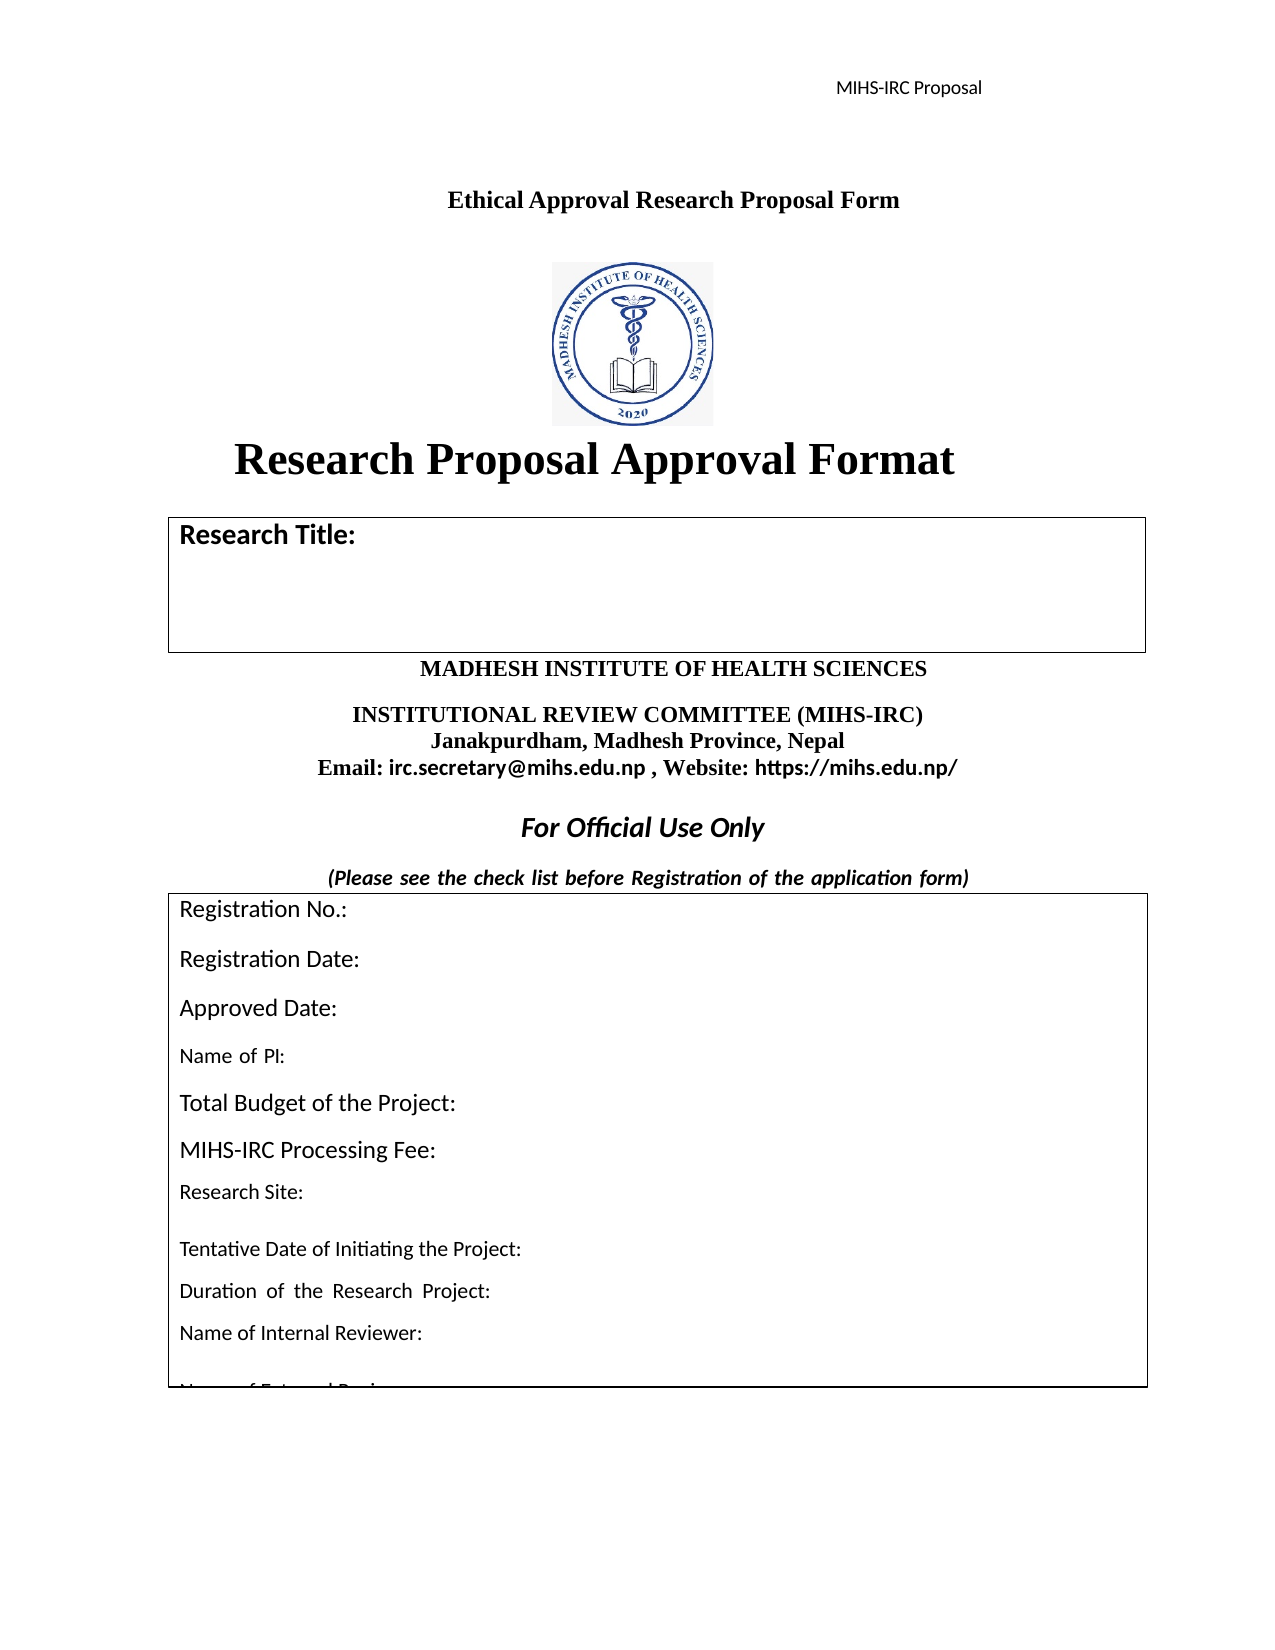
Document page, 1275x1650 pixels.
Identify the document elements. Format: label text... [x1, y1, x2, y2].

text For Official Use Only [521, 809, 1125, 845]
text Ethical Approval Research Proposal Form [150, 185, 1197, 244]
text janakpurdham, Madhesh Province, Nepal [150, 727, 1125, 753]
picture [552, 262, 714, 426]
text (Please see the check list before Registration of the application form) [327, 864, 1125, 891]
text INSTITUTIONAL Review Committee (MIHS-IRC) [150, 701, 1125, 727]
text Email: irc.secretary@mihs.edu.np , Website: https://mihs.edu.np/ [150, 753, 1125, 781]
text MADHESH INSTITUTE OF HEALTH SCIENCES [150, 516, 1197, 682]
title Research Proposal Approval Format [234, 432, 1045, 484]
